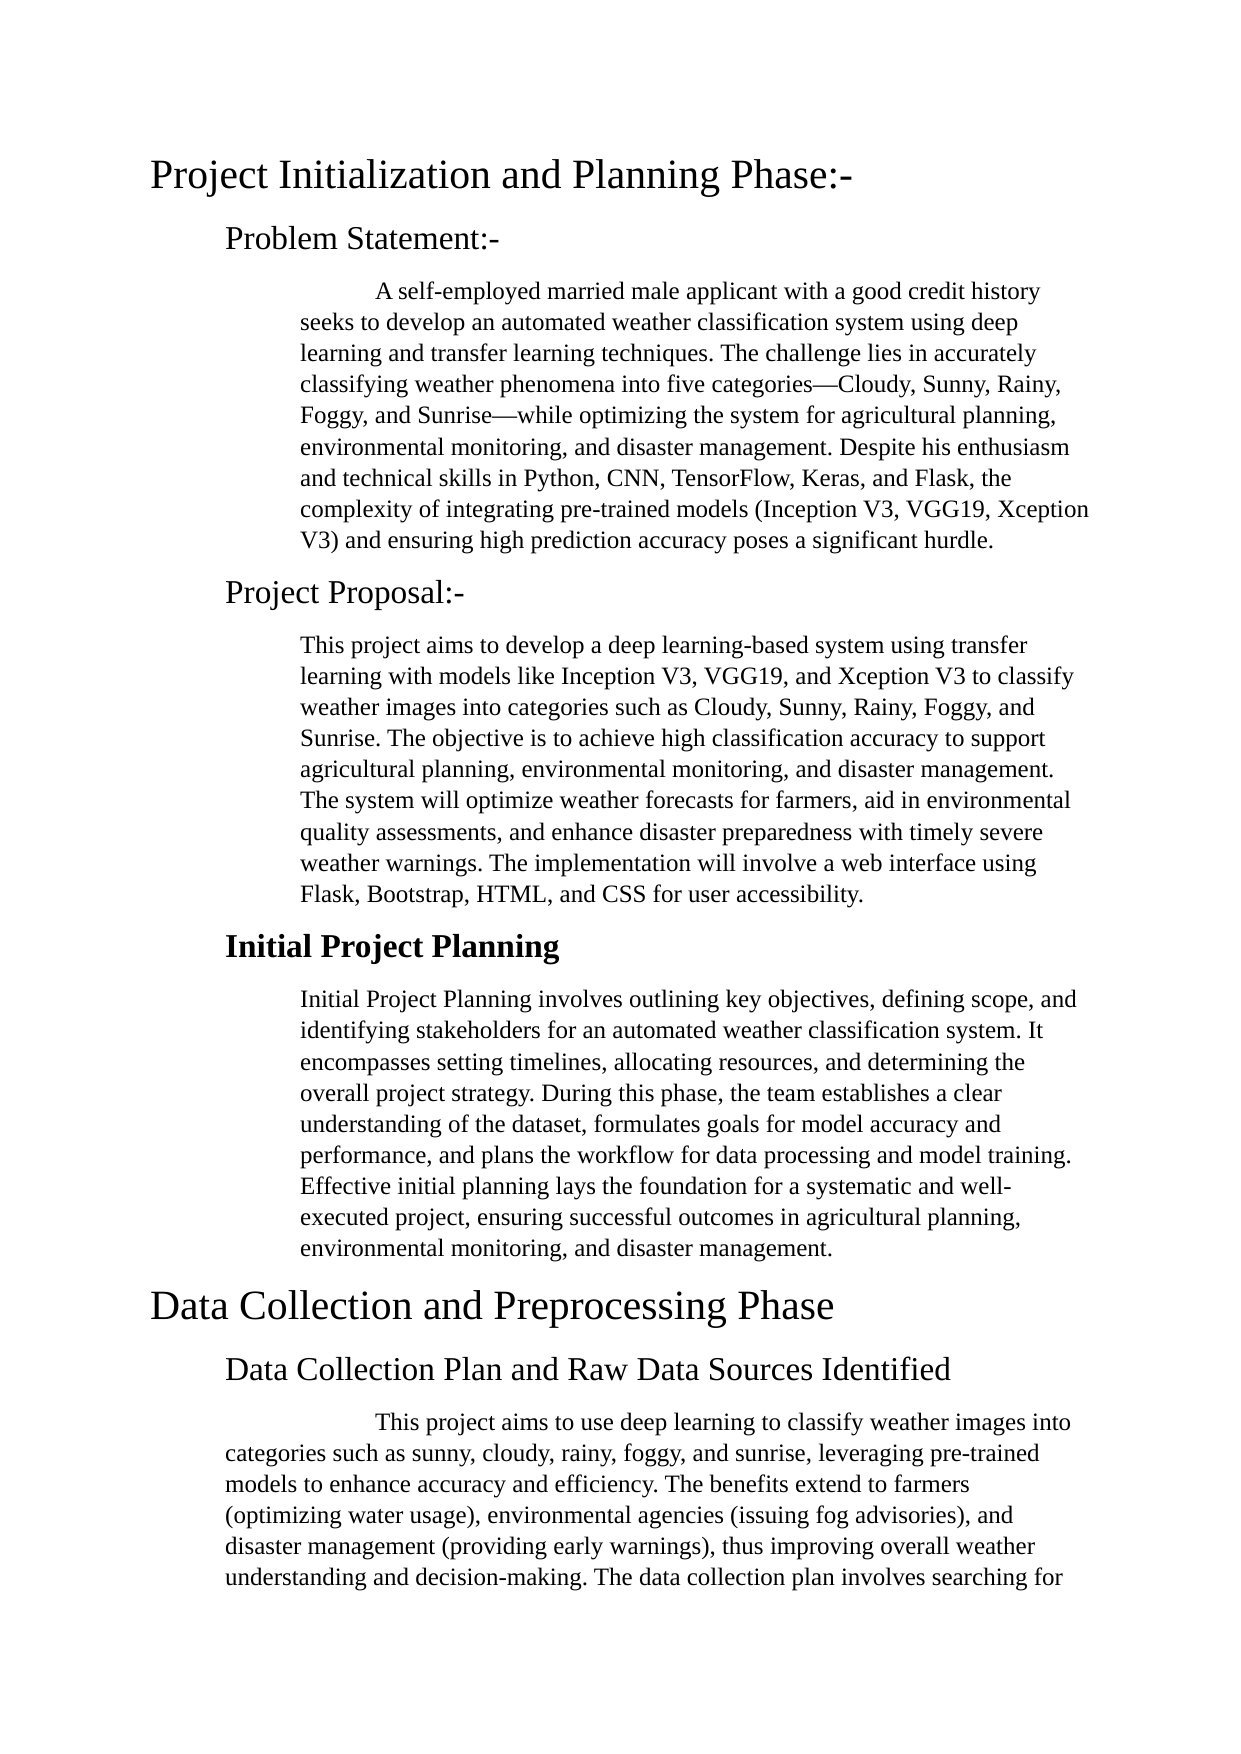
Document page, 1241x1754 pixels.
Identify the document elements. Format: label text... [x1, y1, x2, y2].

text Data Collection and Preprocessing Phase [150, 1281, 1090, 1328]
text Data Collection Plan and Raw Data Sources Identified [150, 1349, 1090, 1387]
text Initial Project Planning [225, 926, 1090, 965]
text A self-employed married male applicant with a good credit history seeks to develop an automated weather classification system using deep learning and transfer learning techniques. The challenge lies in accurately classifying weather phenomena into five categories—Cloudy, Sunny, Rainy, Foggy, and Sunrise—while optimizing the system for agricultural planning, environmental monitoring, and disaster management. Despite his enthusiasm and technical skills in Python, CNN, TensorFlow, Keras, and Flask, the complexity of integrating pre-trained models (Inception V3, VGG19, Xception V3) and ensuring high prediction accuracy poses a significant hurdle. [300, 276, 1090, 553]
text Project Initialization and Planning Phase:- [150, 150, 1090, 198]
text This project aims to develop a deep learning-based system using transfer learning with models like Inception V3, VGG19, and Xception V3 to classify weather images into categories such as Cloudy, Sunny, Rainy, Foggy, and Sunrise. The objective is to achieve high classification accuracy to support agricultural planning, environmental monitoring, and disaster management. The system will optimize weather forecasts for farmers, aid in environmental quality assessments, and enhance disaster preparedness with timely severe weather warnings. The implementation will involve a web interface using Flask, Bootstrap, HTML, and CSS for user accessibility. [300, 630, 1090, 907]
text Initial Project Planning involves outlining key objectives, defining scope, and identifying stakeholders for an automated weather classification system. It encompasses setting timelines, allocating resources, and determining the overall project strategy. During this phase, the team establishes a clear understanding of the dataset, formulates goals for model accuracy and performance, and plans the workflow for data processing and model training. Effective initial planning lays the foundation for a systematic and well-executed project, ensuring successful outcomes in agricultural planning, environmental monitoring, and disaster management. [300, 984, 1090, 1262]
text Project Proposal:- [150, 572, 1090, 611]
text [225, 1407, 1090, 1591]
text Problem Statement:- [150, 218, 1090, 257]
